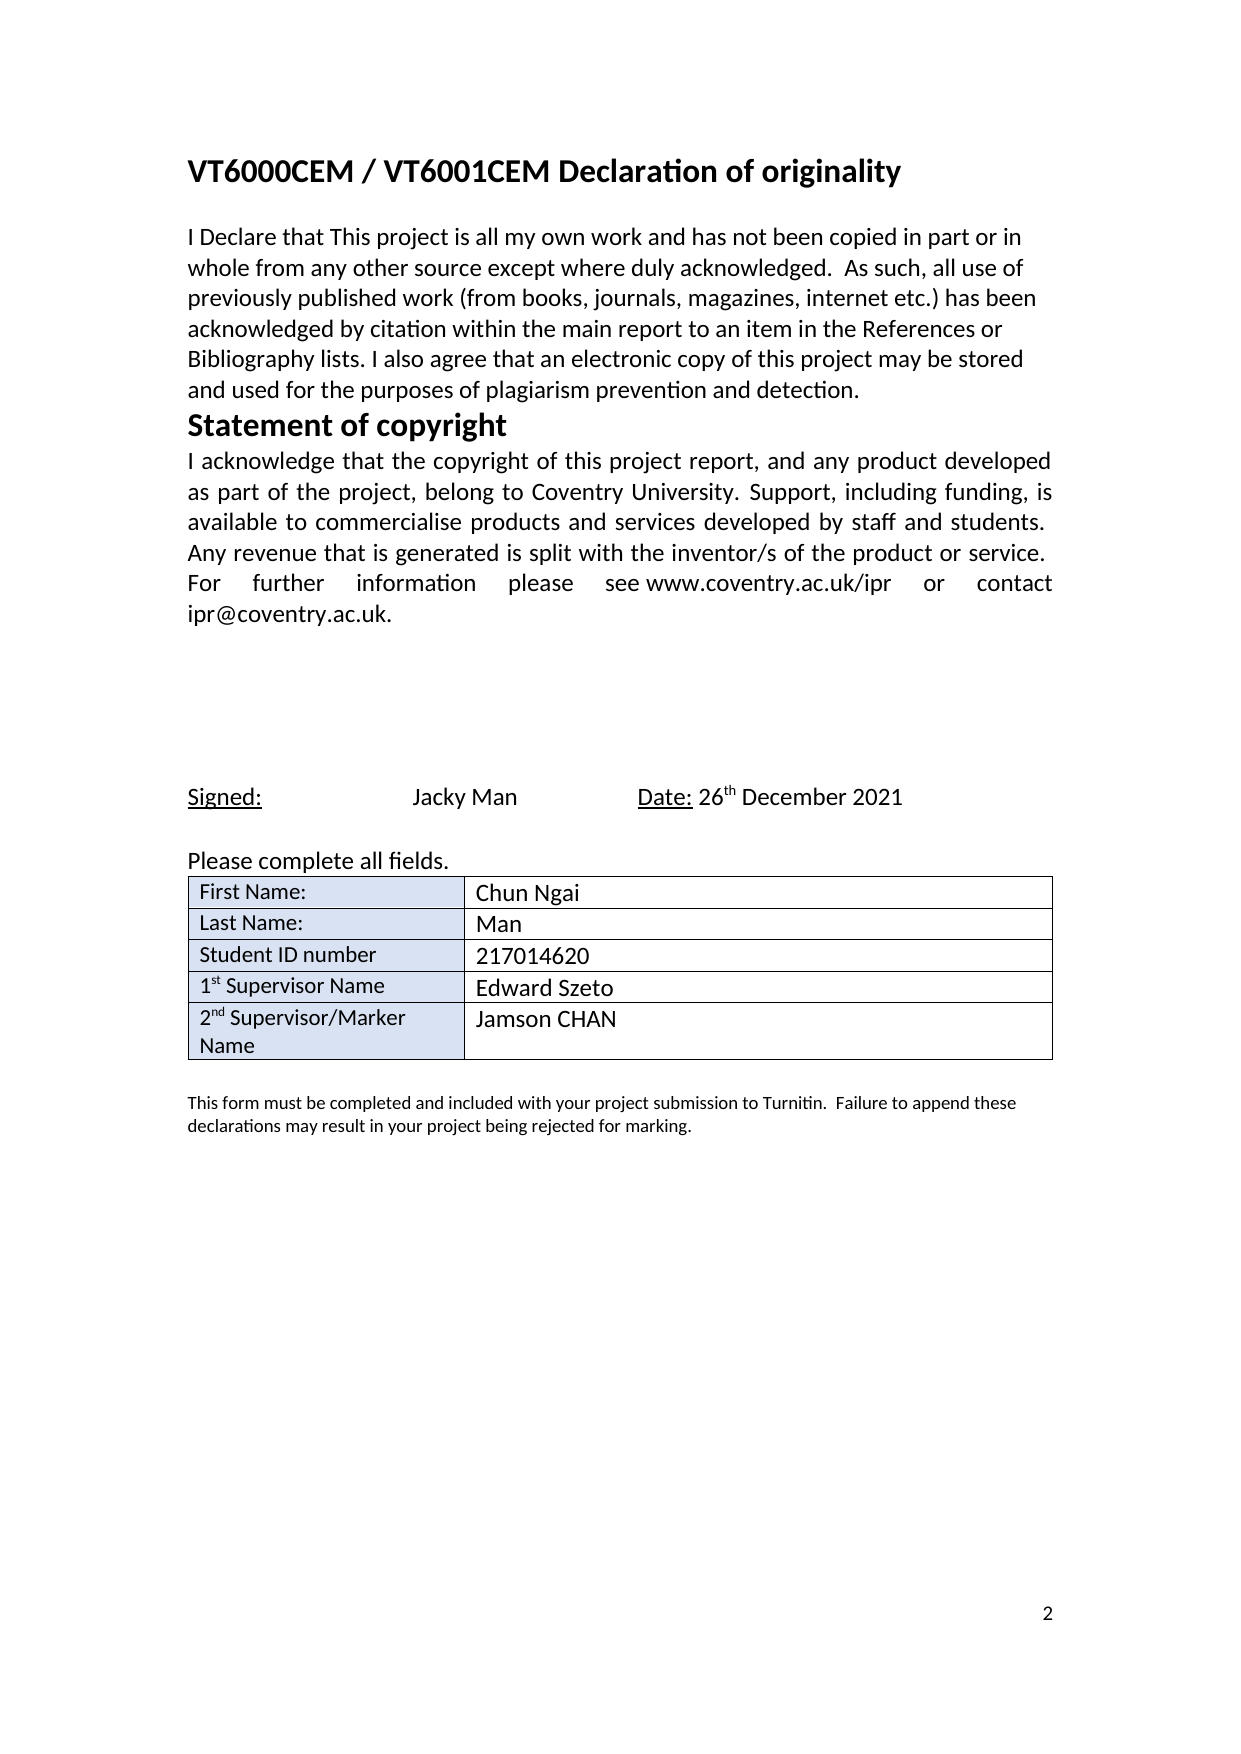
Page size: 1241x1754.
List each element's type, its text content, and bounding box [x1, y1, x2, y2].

text Signed: Jacky Man Date: 26th December 2021 [187, 750, 1053, 811]
table_cell 217014620 [465, 940, 1052, 971]
text Statement of copyright [187, 404, 1053, 445]
table_cell Student ID number [189, 940, 464, 971]
text I acknowledge that the copyright of this project report, and any product developed as part of the project, belong to Coventry University. Support, including funding, is available to commercialise products and services developed by staff and students. Any revenue that is generated is split with the inventor/s of the product or service. For further information please see www.coventry.ac.uk/ipr or contact ipr@coventry.ac.uk. [187, 445, 1053, 560]
table_header First Name: [189, 877, 464, 907]
table_cell 1st Supervisor Name [189, 972, 464, 1002]
table_cell Jamson CHAN [465, 1003, 1052, 1059]
text I acknowledge that the copyright of this project report, and any product developed as part of the project, belong to Coventry University. Support, including funding, is available to commercialise products and services developed by staff and students. Any revenue that is generated is split with the inventor/s of the product or service. For further information please see www.coventry.ac.uk/ipr or contact ipr@coventry.ac.uk. [392, 567, 1053, 628]
table_cell Edward Szeto [465, 972, 1052, 1002]
table_cell Man [465, 909, 1052, 939]
text VT6000CEM / VT6001CEM Declaration of originality I Declare that This project is all my own work and has not been copied in part or in whole from any other source except where duly acknowledged. As such, all use of previously published work (from books, journals, magazines, internet etc.) has been acknowledged by citation within the main report to an item in the References or Bibliography lists. I also agree that an electronic copy of this project may be stored and used for the purposes of plagiarism prevention and detection. [187, 150, 1053, 404]
table_header Chun Ngai [465, 877, 1052, 907]
text This form must be completed and included with your project submission to Turnitin. Failure to append these declarations may result in your project being rejected for marking. [187, 1060, 1053, 1137]
text Please complete all fields. [187, 811, 1053, 876]
table_cell 2nd Supervisor/Marker Name [189, 1003, 464, 1059]
table_cell Last Name: [189, 909, 464, 939]
